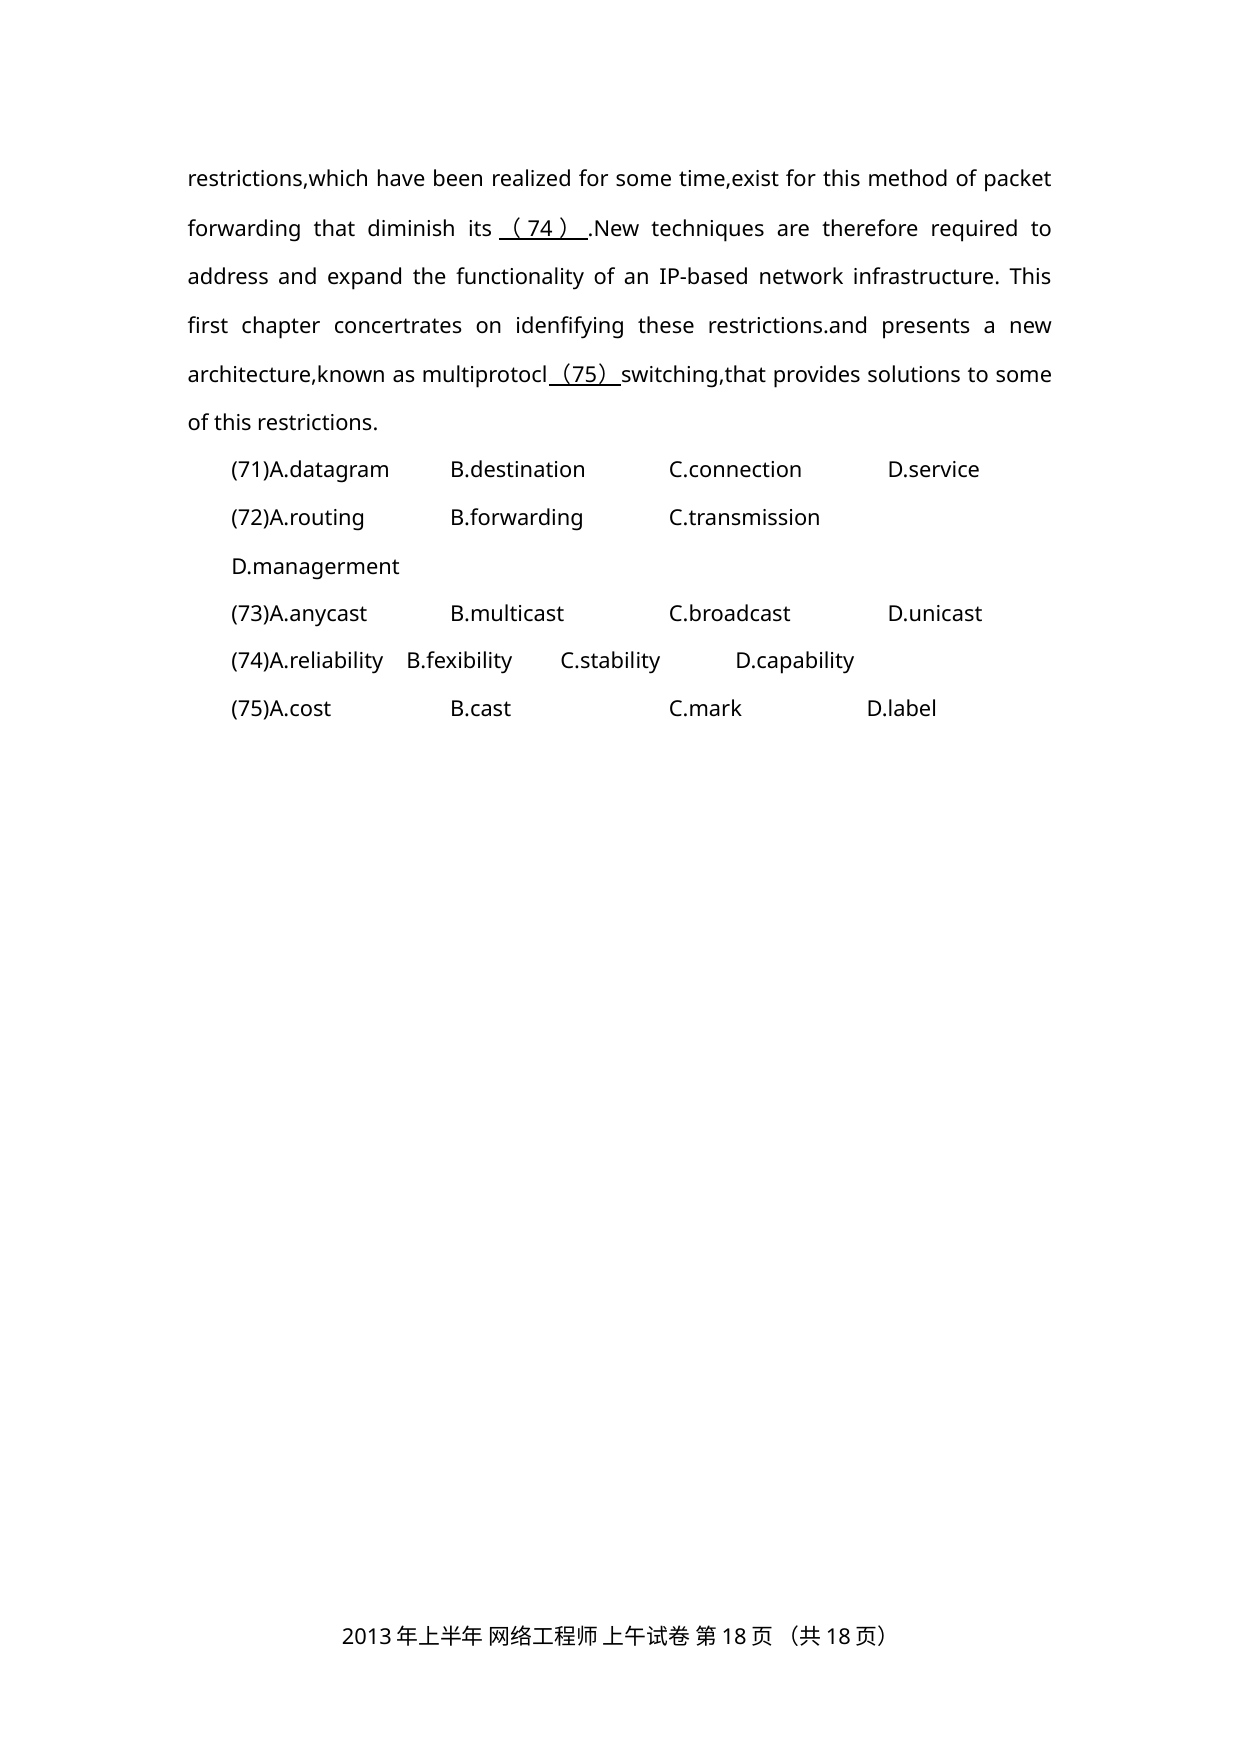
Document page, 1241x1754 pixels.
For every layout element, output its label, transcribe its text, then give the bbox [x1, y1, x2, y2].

text (74)A.reliability B.fexibility C.stability D.capability [187, 644, 1053, 677]
text (72)A.routing B.forwarding C.transmission D.managerment [187, 501, 1053, 582]
text (75)A.cost B.cast C.mark D.label [187, 691, 1053, 724]
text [187, 162, 1053, 438]
text (71)A.datagram B.destination C.connection D.service [187, 453, 1053, 486]
text (73)A.anycast B.multicast C.broadcast D.unicast [187, 597, 1053, 629]
